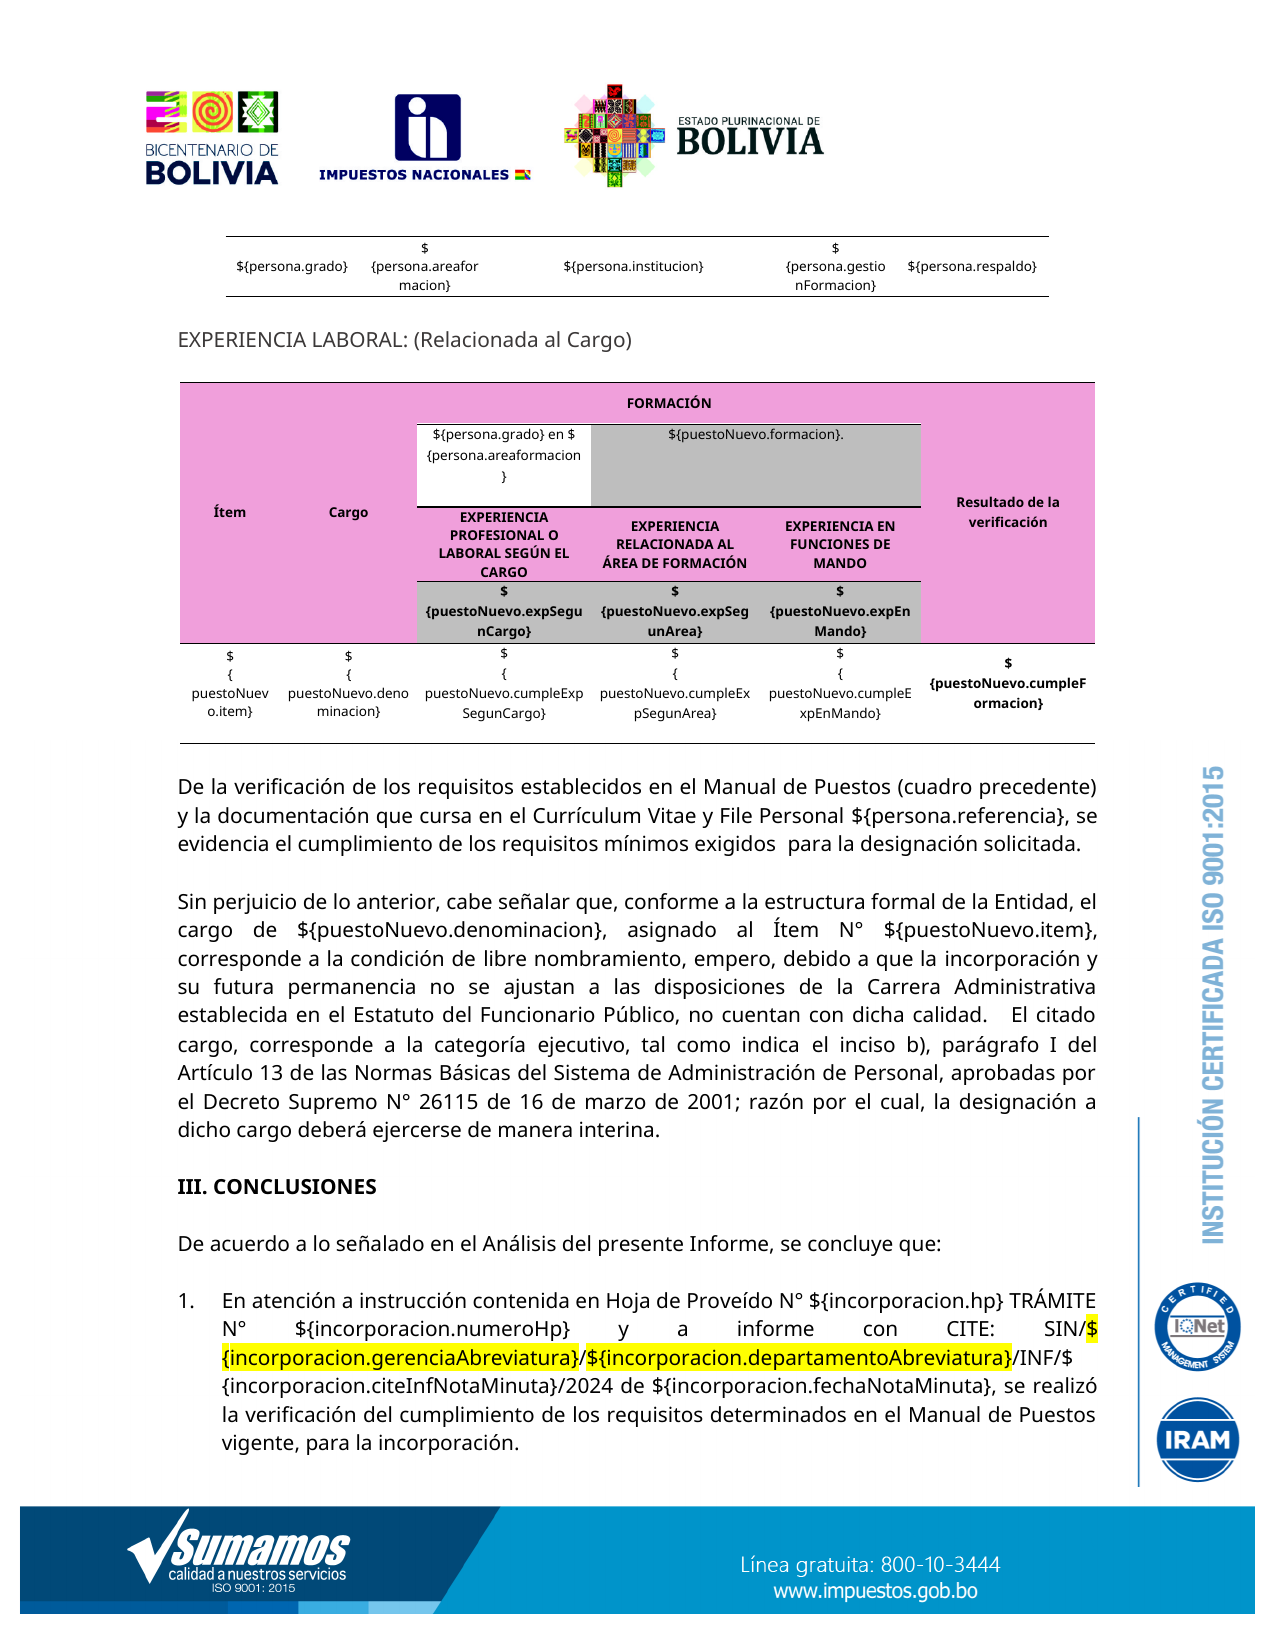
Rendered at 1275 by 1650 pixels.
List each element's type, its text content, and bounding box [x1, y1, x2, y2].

table_cell ${puestoNuevo.item} [180, 644, 280, 743]
table_cell EXPERIENCIA RELACIONADA AL ÁREA DE FORMACIÓN [591, 508, 759, 581]
picture [18, 14, 844, 227]
table_cell ${puestoNuevo.denominacion} [280, 644, 417, 743]
table_cell ${persona.gestionFormacion} [776, 237, 895, 296]
table_cell ${persona.areaformacion} [358, 237, 491, 296]
table_cell ${persona.institucion} [491, 237, 776, 296]
picture [794, 1588, 801, 1597]
table_cell ${puestoNuevo.cumpleFormacion} [921, 644, 1095, 743]
table_cell ${puestoNuevo.formacion}. [591, 425, 921, 506]
list En atención a instrucción contenida en Hoja de Proveído N° ${incorporacion.hp} TRÁMITE N° ${incorporacion.numeroHp} y a informe con CITE: SIN/${incorporacion.gerenciaAbreviatura}/${incorporacion.departamentoAbreviatura}/INF/${incorporacion.citeInfNotaMinuta}/2024 de ${incorporacion.fechaNotaMinuta}, se realizó la verificación del cumplimiento de los requisitos determinados en el Manual de Puestos vigente, para la incorporación. [177, 1286, 1098, 1457]
table_header Resultado de la verificación [921, 383, 1095, 643]
table_cell ${puestoNuevo.cumpleExpEnMando} [759, 644, 921, 743]
table_cell ${persona.respaldo} [895, 237, 1049, 296]
picture [863, 1587, 880, 1597]
table_cell ${puestoNuevo.cumpleExpSegunArea} [591, 644, 759, 743]
table_cell ${persona.grado} [226, 237, 358, 296]
table_header FORMACIÓN [417, 383, 921, 423]
table_cell ${puestoNuevo.expSegunArea} [591, 582, 759, 643]
table_header Ítem [180, 383, 280, 643]
table_cell ${puestoNuevo.cumpleExpSegunCargo} [417, 644, 591, 743]
table_cell ${puestoNuevo.expSegunCargo} [417, 582, 591, 643]
picture [924, 1587, 931, 1598]
picture [884, 1584, 891, 1597]
table_cell EXPERIENCIA EN FUNCIONES DE MANDO [759, 508, 921, 581]
text III. CONCLUSIONES [177, 1172, 1098, 1201]
picture [19, 740, 1255, 1614]
picture [780, 1588, 786, 1597]
text De acuerdo a lo señalado en el Análisis del presente Informe, se concluye que: [177, 1229, 1098, 1257]
picture [963, 1587, 969, 1594]
text EXPERIENCIA LABORAL: (Relacionada al Cargo) [177, 325, 1098, 354]
table_cell ${puestoNuevo.expEnMando} [759, 582, 921, 643]
table_cell EXPERIENCIA PROFESIONAL O LABORAL SEGÚN EL CARGO [417, 508, 591, 581]
text Sin perjuicio de lo anterior, cabe señalar que, conforme a la estructura formal de la Entidad, el cargo de ${puestoNuevo.denominacion}, asignado al Ítem N° ${puestoNuevo.item}, corresponde a la condición de libre nombramiento, empero, debido a que la incorporación y su futura permanencia no se ajustan a las disposiciones de la Carrera Administrativa establecida en el Estatuto del Funcionario Público, no cuentan con dicha calidad. El citado cargo, corresponde a la categoría ejecutivo, tal como indica el inciso b), parágrafo I del Artículo 13 de las Normas Básicas del Sistema de Administración de Personal, aprobadas por el Decreto Supremo N° 26115 de 16 de marzo de 2001; razón por el cual, la designación a dicho cargo deberá ejercerse de manera interina. [177, 887, 1098, 1144]
table_header Cargo [280, 383, 417, 643]
text De la verificación de los requisitos establecidos en el Manual de Puestos (cuadro precedente) y la documentación que cursa en el Currículum Vitae y File Personal ${persona.referencia}, se evidencia el cumplimiento de los requisitos mínimos exigidos para la designación solicitada. [177, 772, 1098, 858]
table_cell ${persona.grado} en ${persona.areaformacion} [417, 425, 591, 506]
